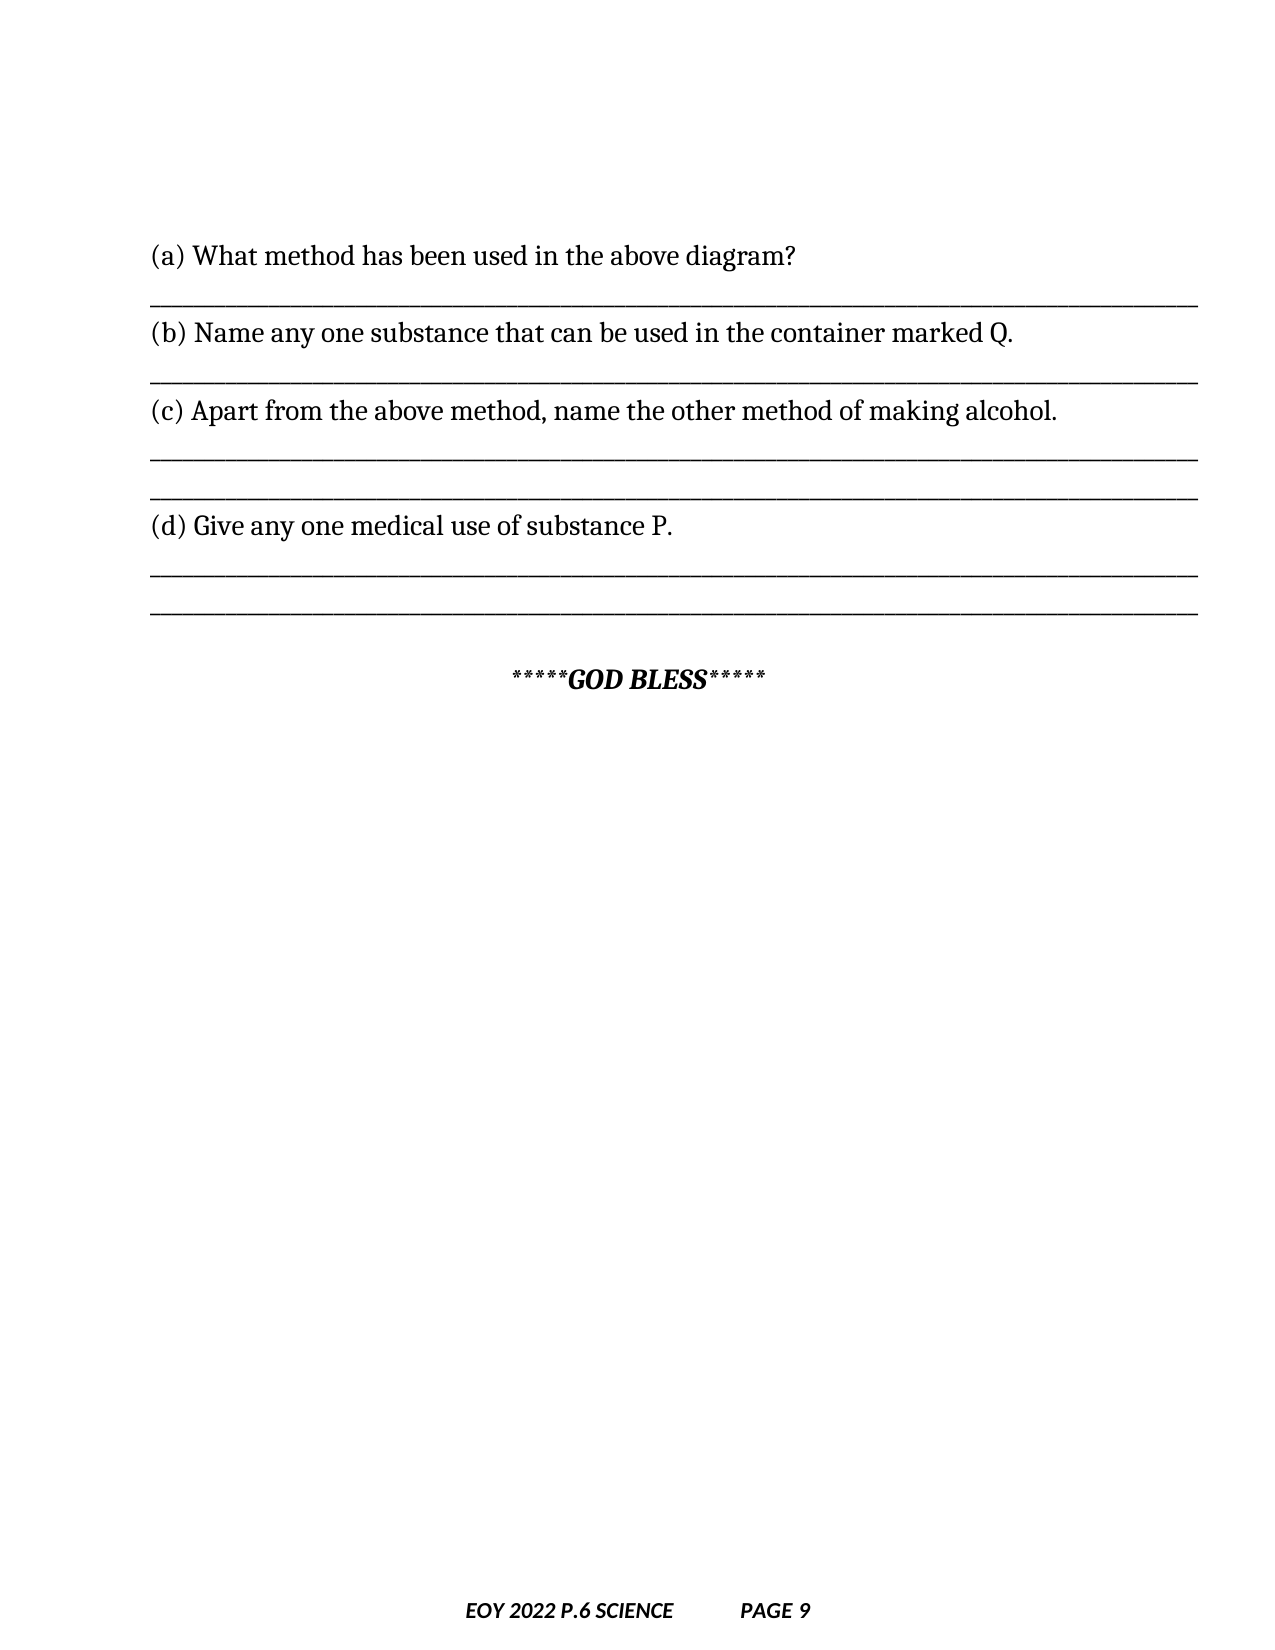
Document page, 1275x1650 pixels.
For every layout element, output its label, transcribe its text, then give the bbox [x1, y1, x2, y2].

text (b) Name any one substance that can be used in the container marked Q. [75, 317, 1200, 350]
text (d) Give any one medical use of substance P. [75, 509, 1200, 543]
text _________________________________________________________________________________________________ [75, 586, 1200, 620]
text _________________________________________________________________________________________________ [75, 278, 1200, 312]
text _________________________________________________________________________________________________ [75, 548, 1200, 581]
text _________________________________________________________________________________________________ [75, 432, 1200, 466]
text _________________________________________________________________________________________________ [75, 471, 1200, 504]
text *****GOD BLESS***** [75, 663, 1200, 697]
text (c) Apart from the above method, name the other method of making alcohol. [75, 394, 1200, 427]
text (a) What method has been used in the above diagram? [75, 239, 1200, 273]
text _________________________________________________________________________________________________ [75, 355, 1200, 389]
